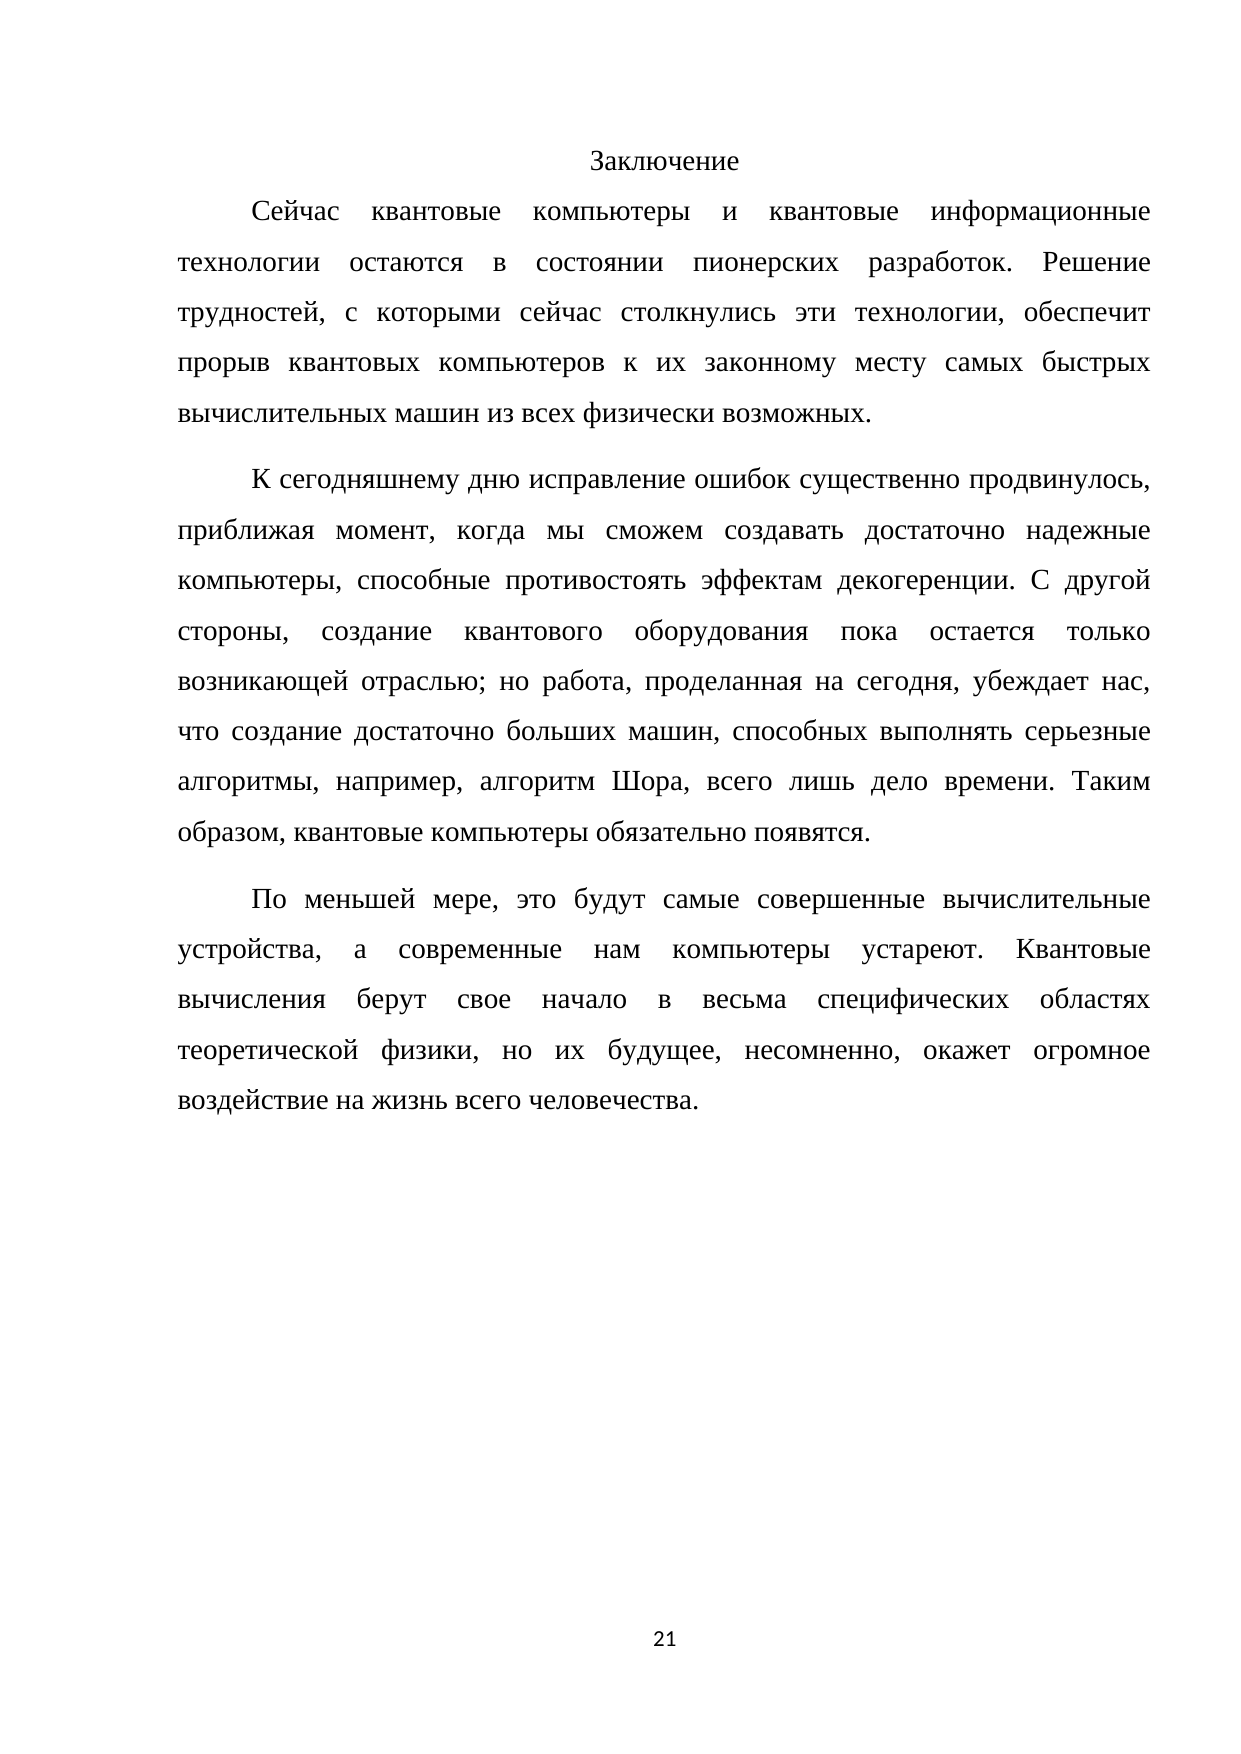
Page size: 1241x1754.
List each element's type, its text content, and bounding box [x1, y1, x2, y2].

text Сейчас квантовые компьютеры и квантовые информационные технологии остаются в состоянии пионерских разработок. Решение трудностей, с которыми сейчас столкнулись эти технологии, обеспечит прорыв квантовых компьютеров к их законному месту самых быстрых вычислительных машин из всех физически возможных. [177, 193, 1152, 428]
text По меньшей мере, это будут самые совершенные вычислительные устройства, а современные нам компьютеры устареют. Квантовые вычисления берут свое начало в весьма специфических областях теоретической физики, но их будущее, несомненно, окажет огромное воздействие на жизнь всего человечества. [177, 881, 1152, 1116]
subtitle Заключение [177, 143, 1152, 177]
text К сегодняшнему дню исправление ошибок существенно продвинулось, приближая момент, когда мы сможем создавать достаточно надежные компьютеры, способные противостоять эффектам декогеренции. С другой стороны, создание квантового оборудования пока остается только возникающей отраслью; но работа, проделанная на сегодня, убеждает нас, что создание достаточно больших машин, способных выполнять серьезные алгоритмы, например, алгоритм Шора, всего лишь дело времени. Таким образом, квантовые компьютеры обязательно появятся. [177, 462, 1152, 847]
